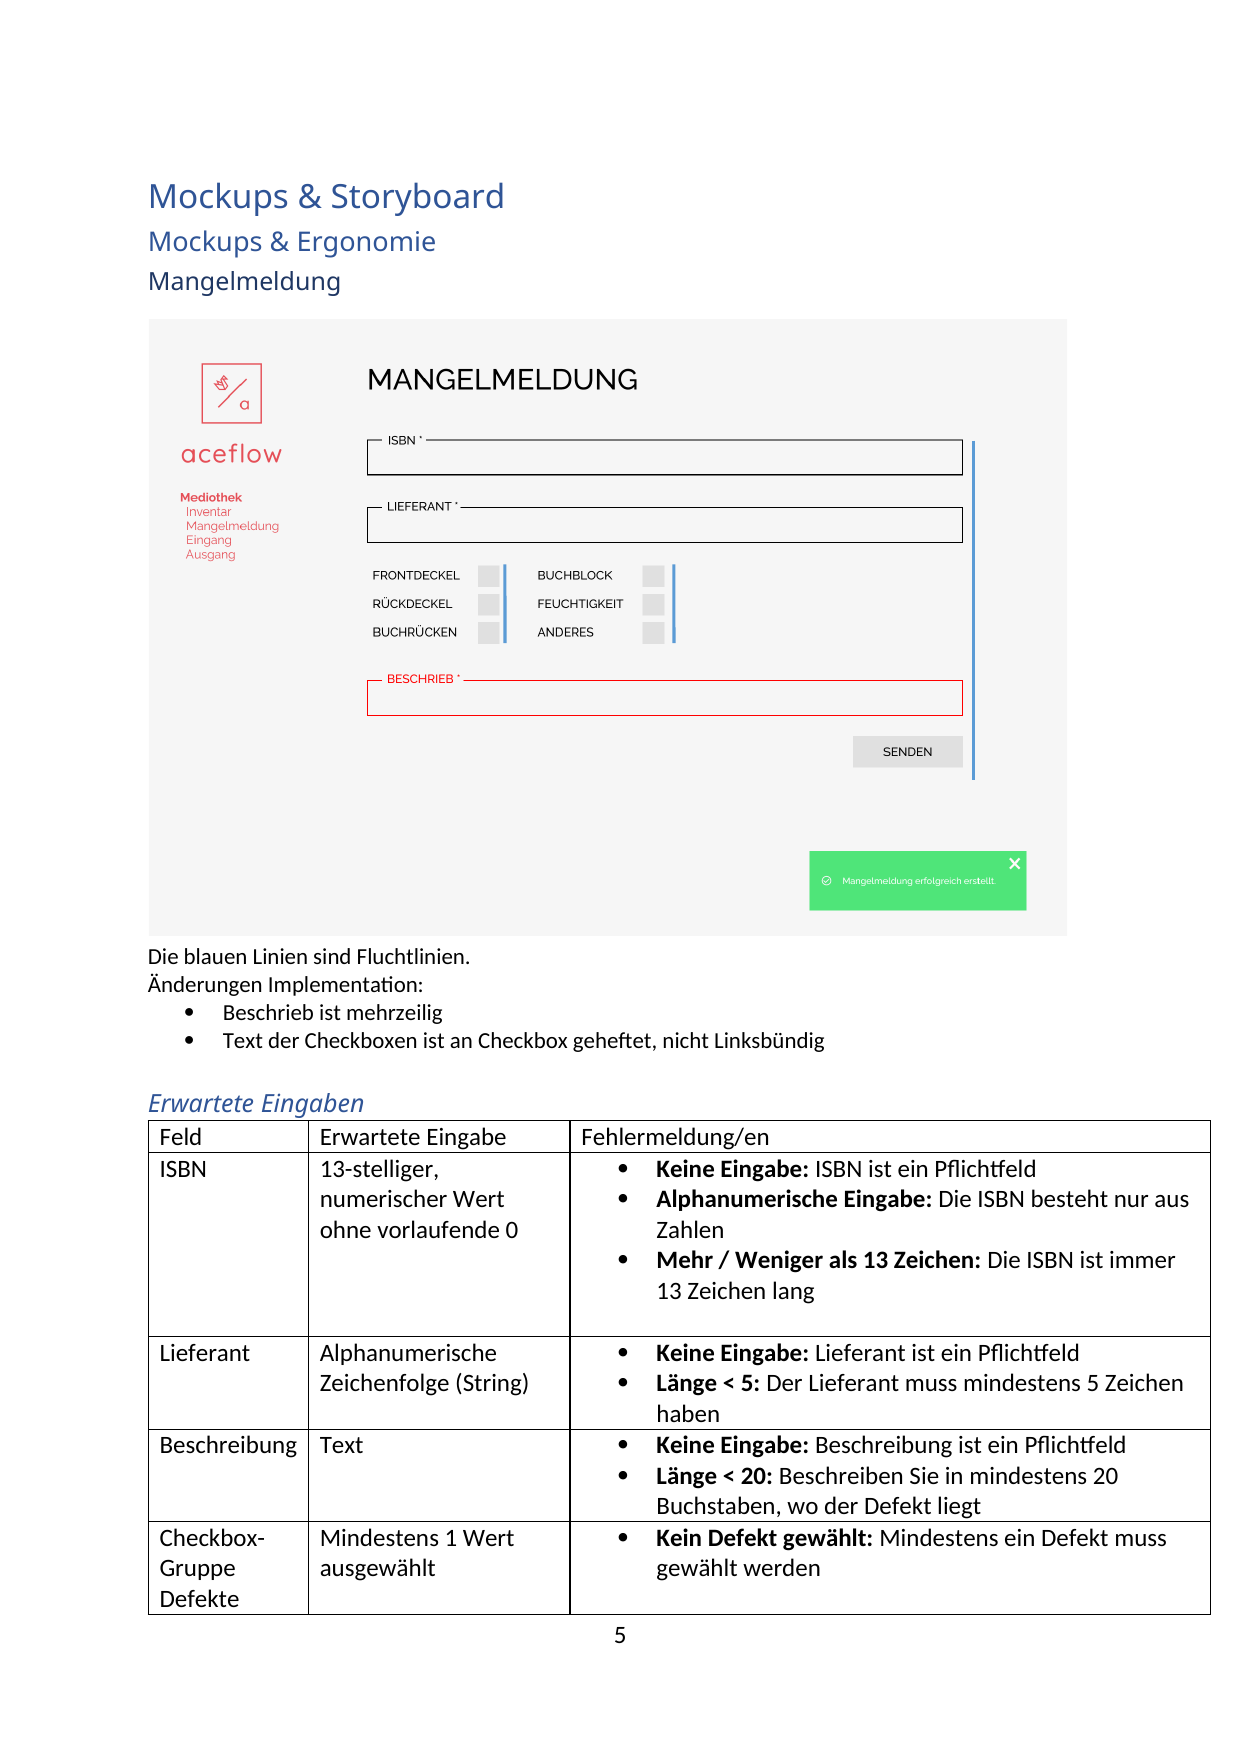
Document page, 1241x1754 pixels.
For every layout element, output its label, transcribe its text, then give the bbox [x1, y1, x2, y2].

table_cell Keine Eingabe: ISBN ist ein Pflichtfeld Alphanumerische Eingabe: Die ISBN besteht nur aus Zahlen Mehr / Weniger als 13 Zeichen: Die ISBN ist immer 13 Zeichen lang [571, 1153, 1210, 1336]
table_cell 13-stelliger, numerischer Wert ohne vorlaufende 0 [309, 1153, 569, 1336]
table_cell Beschreibung [149, 1430, 308, 1521]
subtitle Mockups & Storyboard [148, 173, 1093, 218]
picture [148, 319, 1066, 935]
table_cell Keine Eingabe: Lieferant ist ein Pflichtfeld Länge < 5: Der Lieferant muss mindestens 5 Zeichen haben [571, 1337, 1210, 1428]
table_cell Keine Eingabe: Beschreibung ist ein Pflichtfeld Länge < 20: Beschreiben Sie in mindestens 20 Buchstaben, wo der Defekt liegt [571, 1430, 1210, 1521]
subtitle Mangelmeldung [148, 263, 1093, 297]
table_header Fehlermeldung/en [571, 1121, 1210, 1152]
table_cell Alphanumerische Zeichenfolge (String) [309, 1337, 569, 1428]
table_cell Kein Defekt gewählt: Mindestens ein Defekt muss gewählt werden [571, 1522, 1210, 1614]
table_header Feld [149, 1121, 308, 1152]
list Beschrieb ist mehrzeilig [185, 998, 1093, 1026]
table_cell Mindestens 1 Wert ausgewählt [309, 1522, 569, 1614]
table_cell Lieferant [149, 1337, 308, 1428]
list Text der Checkboxen ist an Checkbox geheftet, nicht Linksbündig [185, 1026, 1093, 1054]
table_cell Checkbox-Gruppe Defekte [149, 1522, 308, 1614]
subtitle Erwartete Eingaben [148, 1086, 1093, 1120]
subtitle Mockups & Ergonomie [148, 222, 1093, 259]
table_header Erwartete Eingabe [309, 1121, 569, 1152]
table_cell ISBN [149, 1153, 308, 1336]
text Änderungen Implementation: [148, 970, 1093, 998]
table_cell Text [309, 1430, 569, 1521]
